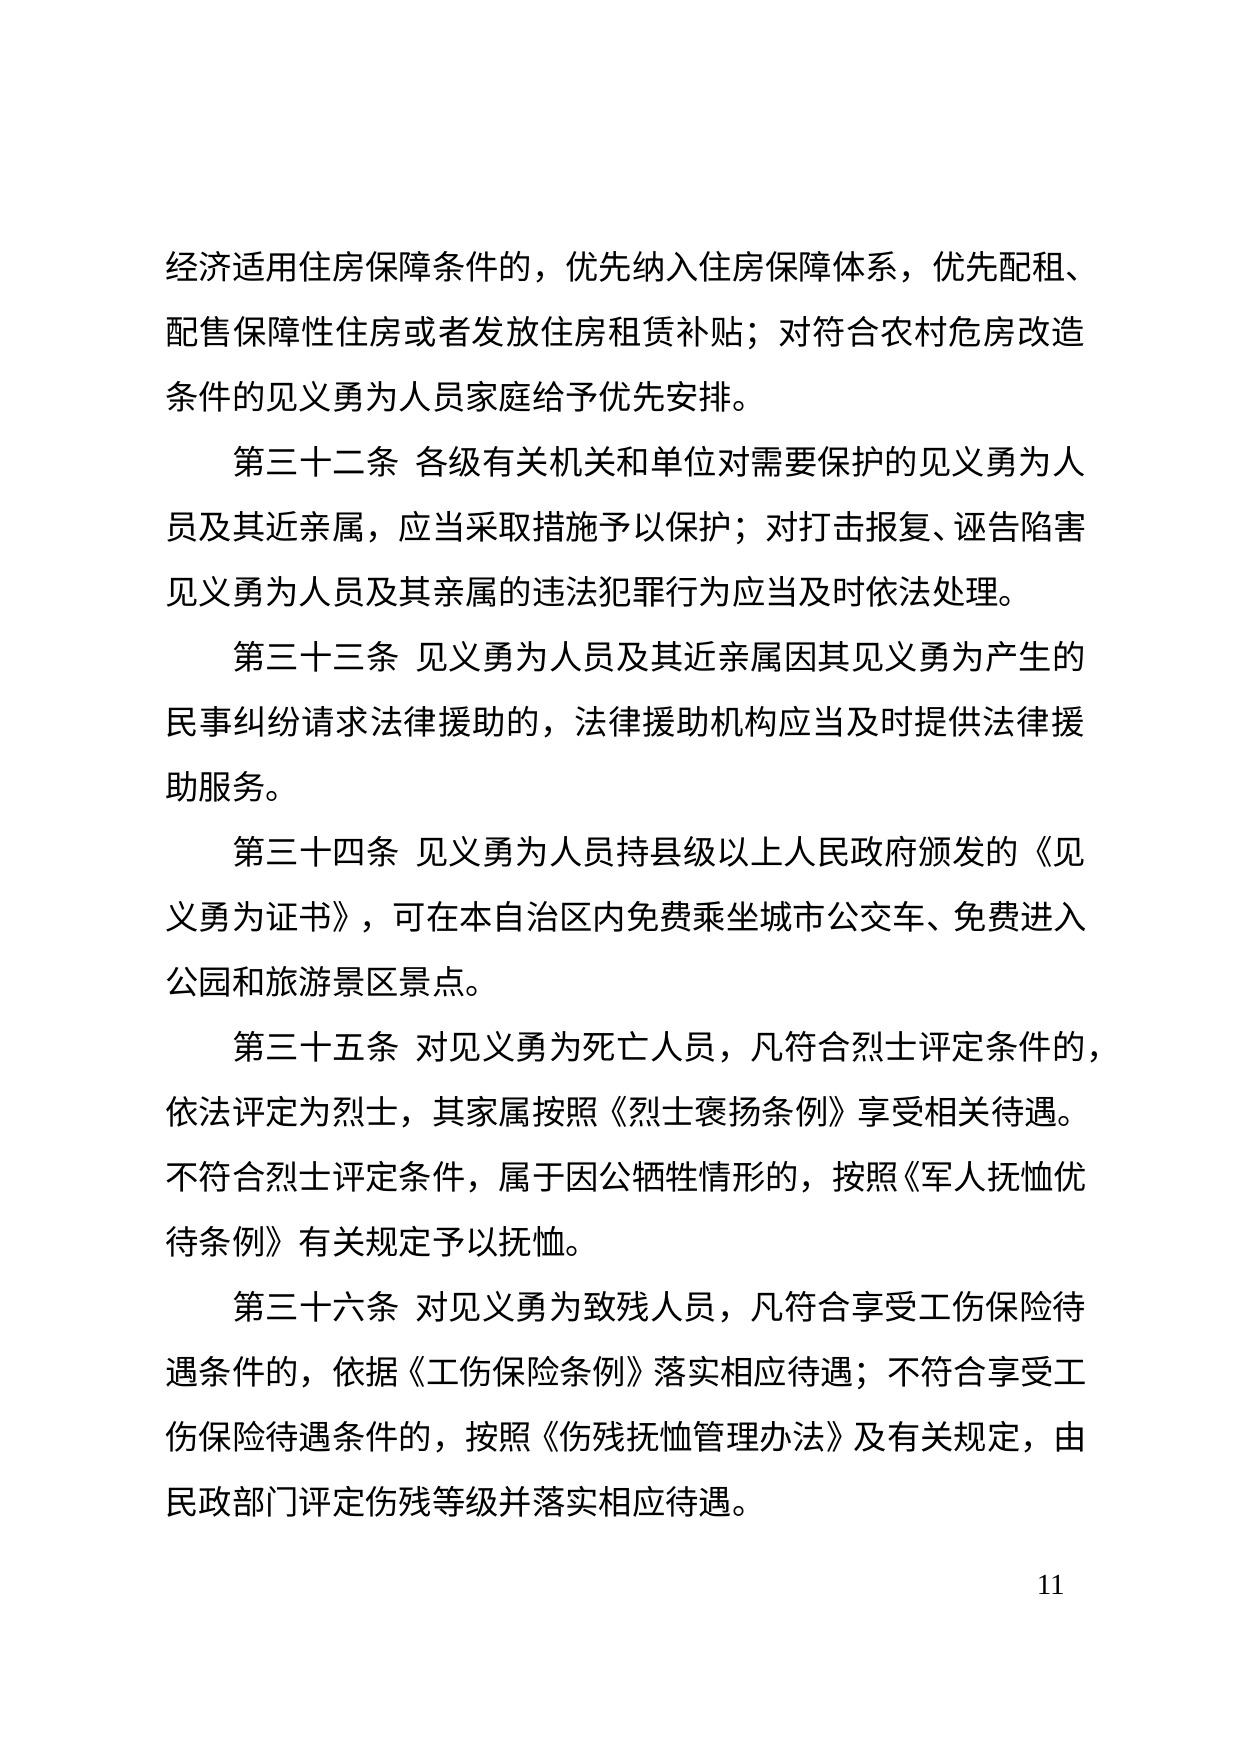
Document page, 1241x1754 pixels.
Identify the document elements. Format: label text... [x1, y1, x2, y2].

text 第三十五条 对见义勇为死亡人员，凡符合烈士评定条件的，依法评定为烈士，其家属按照《烈士褒扬条例》享受相关待遇。不符合烈士评定条件，属于因公牺牲情形的，按照《军人抚恤优待条例》有关规定予以抚恤。 [165, 1143, 1087, 1403]
text 第三十四条 见义勇为人员持县级以上人民政府颁发的《见义勇为证书》，可在本自治区内免费乘坐城市公交车、免费进入公园和旅游景区景点。 [165, 948, 1087, 1143]
text 第三十二条 各级有关机关和单位对需要保护的见义勇为人员及其近亲属，应当采取措施予以保护；对打击报复、诬告陷害见义勇为人员及其亲属的违法犯罪行为应当及时依法处理。 [165, 558, 1087, 753]
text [165, 1403, 1087, 1533]
text 第三十三条 见义勇为人员及其近亲属因其见义勇为产生的民事纠纷请求法律援助的，法律援助机构应当及时提供法律援助服务。 [165, 753, 1087, 948]
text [165, 233, 1087, 298]
text （三）见义勇为人员及家庭符合廉租住房、公共租赁住房和经济适用住房保障条件的，优先纳入住房保障体系，优先配租、配售保障性住房或者发放住房租赁补贴；对符合农村危房改造条件的见义勇为人员家庭给予优先安排。 [165, 298, 1087, 558]
